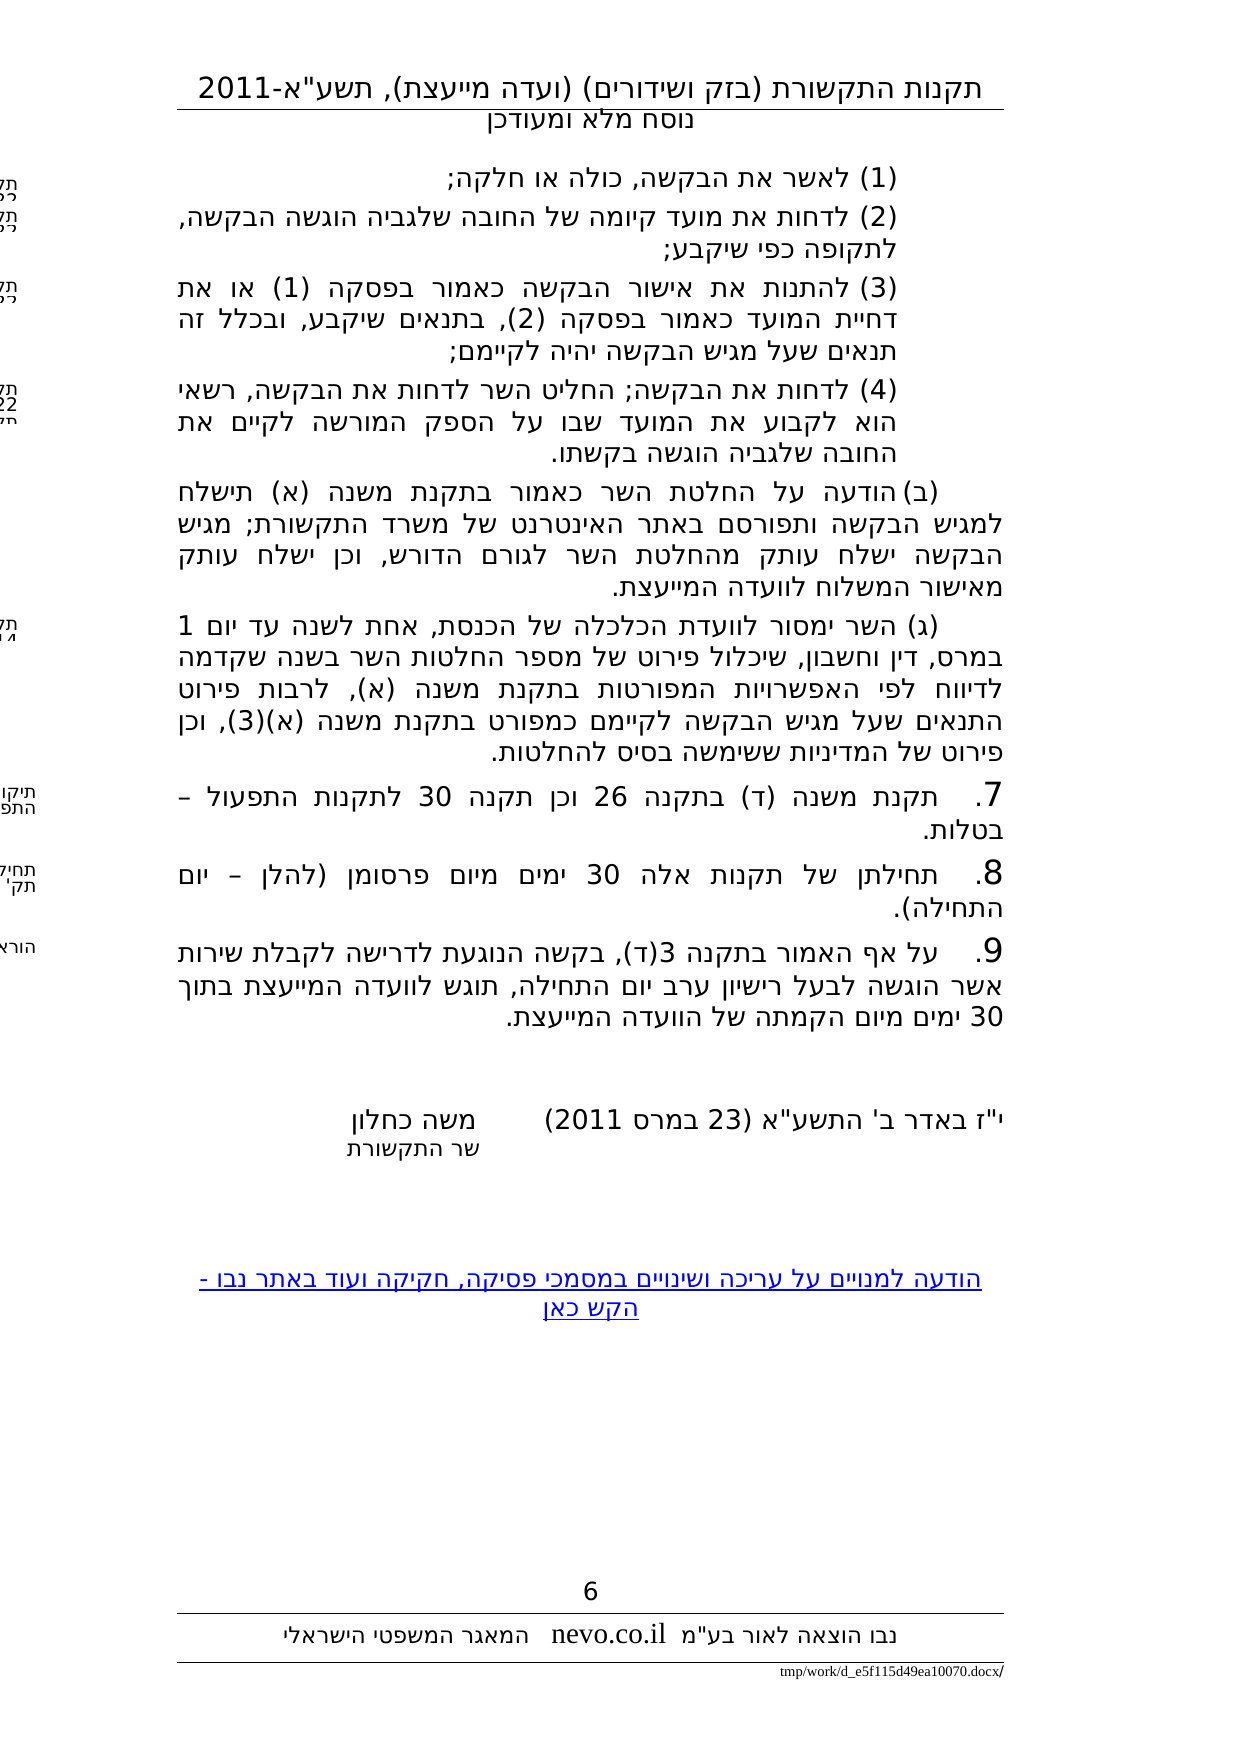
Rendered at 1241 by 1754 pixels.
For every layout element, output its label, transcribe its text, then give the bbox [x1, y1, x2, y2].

text י"ז באדר ב' התשע"א (23 במרס 2011) משה כחלון [177, 1104, 1004, 1136]
text הודעה למנויים על עריכה ושינויים במסמכי פסיקה, חקיקה ועוד באתר נבו - הקש כאן [177, 1264, 1004, 1323]
text (ב) הודעה על החלטת השר כאמור בתקנת משנה (א) תישלח למגיש הבקשה ותפורסם באתר האינטרנט של משרד התקשורת; מגיש הבקשה ישלח עותק מהחלטת השר לגורם הדורש, וכן ישלח עותק מאישור המשלוח לוועדה המייעצת. [177, 476, 1004, 603]
text שר התקשורת [177, 1136, 1004, 1162]
text 9. על אף האמור בתקנה 3(ד), בקשה הנוגעת לדרישה לקבלת שירות אשר הוגשה לבעל רישיון ערב יום התחילה, תוגש לוועדה המייעצת בתוך 30 ימים מיום הקמתה של הוועדה המייעצת. [177, 931, 1004, 1033]
text (ג) השר ימסור לוועדת הכלכלה של הכנסת, אחת לשנה עד יום 1 במרס, דין וחשבון, שיכלול פירוט של מספר החלטות השר בשנה שקדמה לדיווח לפי האפשרויות המפורטות בתקנת משנה (א), לרבות פירוט התנאים שעל מגיש הבקשה לקיימם כמפורט בתקנת משנה (א)(3), וכן פירוט של המדיניות ששימשה בסיס להחלטות. [177, 610, 1004, 768]
text 7. תקנת משנה (ד) בתקנה 26 וכן תקנה 30 לתקנות התפעול – בטלות. [177, 776, 1004, 846]
text 8. תחילתן של תקנות אלה 30 ימים מיום פרסומן (להלן – יום התחילה). [177, 853, 1004, 924]
text (3) להתנות את אישור הבקשה כאמור בפסקה (1) או את דחיית המועד כאמור בפסקה (2), בתנאים שיקבע, ובכלל זה תנאים שעל מגיש הבקשה יהיה לקיימם; [177, 272, 898, 367]
text (2) לדחות את מועד קיומה של החובה שלגביה הוגשה הבקשה, לתקופה כפי שיקבע; [177, 201, 898, 264]
text (1) לאשר את הבקשה, כולה או חלקה; [177, 162, 898, 194]
text (4) לדחות את הבקשה; החליט השר לדחות את הבקשה, רשאי הוא לקבוע את המועד שבו על הספק המורשה לקיים את החובה שלגביה הוגשה בקשתו. [177, 374, 898, 469]
